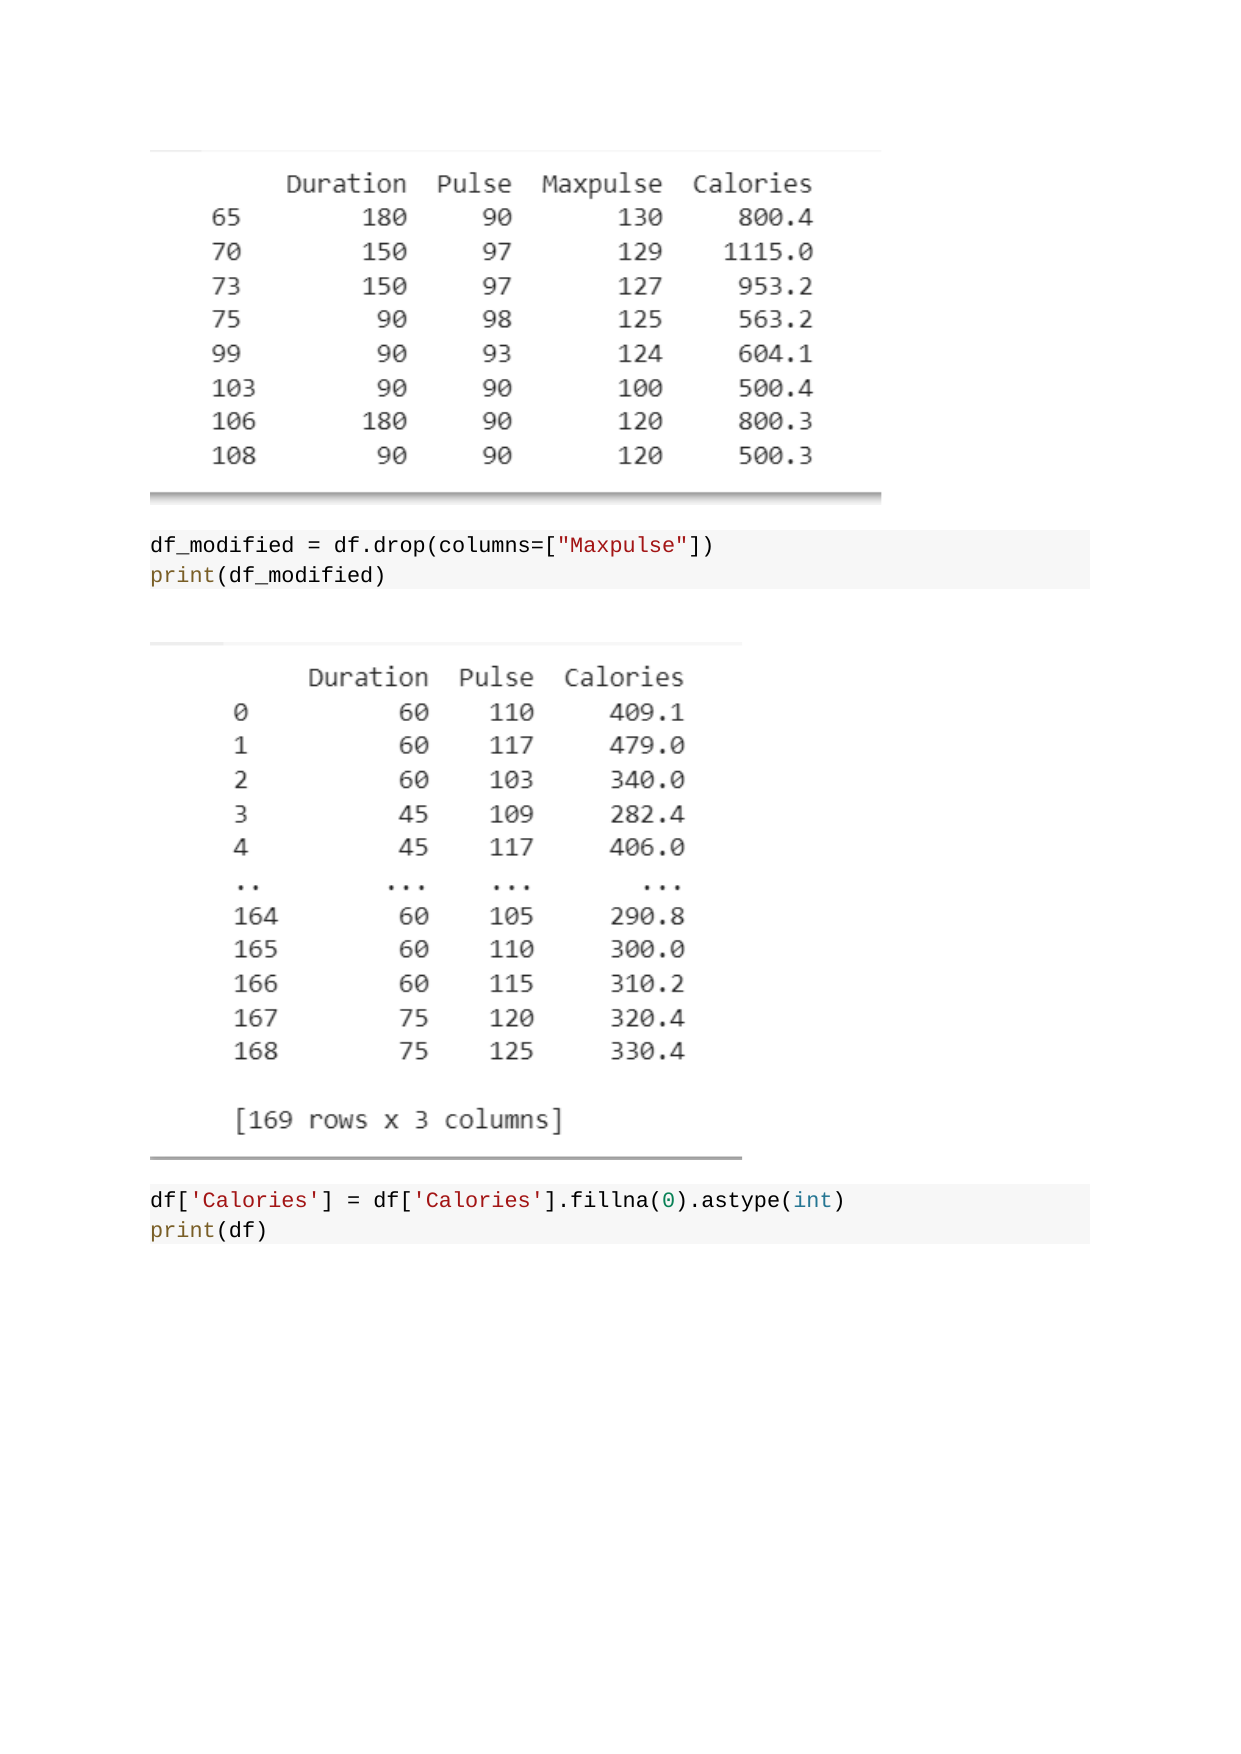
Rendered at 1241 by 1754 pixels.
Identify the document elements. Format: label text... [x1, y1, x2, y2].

text print(df) [150, 1214, 1090, 1244]
text df_modified = df.drop(columns=["Maxpulse"]) [150, 530, 1090, 559]
picture [150, 150, 882, 505]
text df['Calories'] = df['Calories'].fillna(0).astype(int) [150, 1184, 1090, 1214]
picture [150, 642, 743, 1160]
text print(df_modified) [150, 559, 1090, 589]
